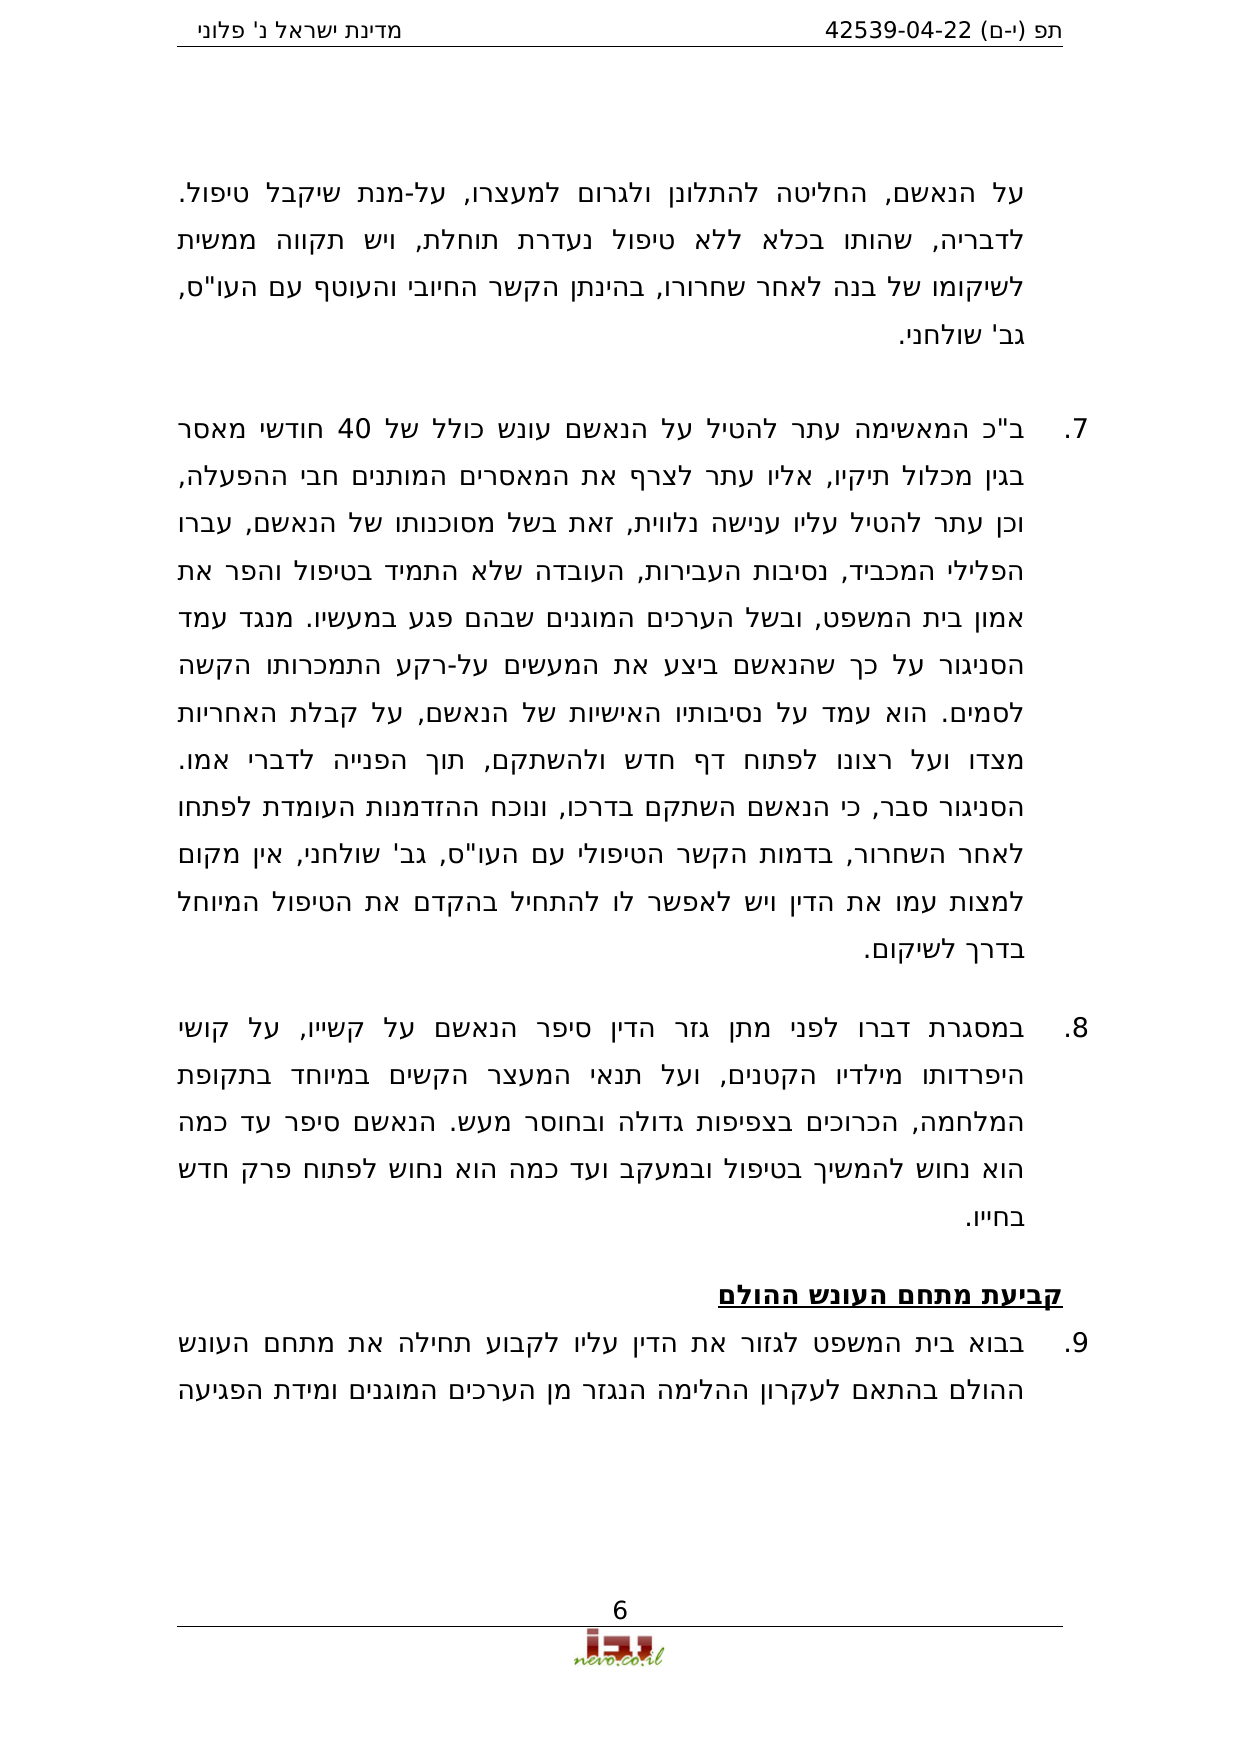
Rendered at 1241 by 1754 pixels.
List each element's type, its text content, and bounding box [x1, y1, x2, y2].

list במסגרת דברו לפני מתן גזר הדין סיפר הנאשם על קשייו, על קושי היפרדותו מילדיו הקטנים, ועל תנאי המעצר הקשים במיוחד בתקופת המלחמה, הכרוכים בצפיפות גדולה ובחוסר מעש. הנאשם סיפר עד כמה הוא נחוש להמשיך בטיפול ובמעקב ועד כמה הוא נחוש לפתוח פרק חדש בחייו. [177, 1012, 1063, 1233]
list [177, 177, 1063, 351]
list ב"כ המאשימה עתר להטיל על הנאשם עונש כולל של 40 חודשי מאסר בגין מכלול תיקיו, אליו עתר לצרף את המאסרים המותנים חבי ההפעלה, וכן עתר להטיל עליו ענישה נלווית, זאת בשל מסוכנותו של הנאשם, עברו הפלילי המכביד, נסיבות העבירות, העובדה שלא התמיד בטיפול והפר את אמון בית המשפט, ובשל הערכים המוגנים שבהם פגע במעשיו. מנגד עמד הסניגור על כך שהנאשם ביצע את המעשים על-רקע התמכרותו הקשה לסמים. הוא עמד על נסיבותיו האישיות של הנאשם, על קבלת האחריות מצדו ועל רצונו לפתוח דף חדש ולהשתקם, תוך הפנייה לדברי אמו. הסניגור סבר, כי הנאשם השתקם בדרכו, ונוכח ההזדמנות העומדת לפתחו לאחר השחרור, בדמות הקשר הטיפולי עם העו"ס, גב' שולחני, אין מקום למצות עמו את הדין ויש לאפשר לו להתחיל בהקדם את הטיפול המיוחל בדרך לשיקום. [177, 413, 1063, 965]
text קביעת מתחם העונש ההולם [177, 1280, 1063, 1311]
picture [574, 1628, 666, 1667]
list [177, 1327, 1063, 1406]
